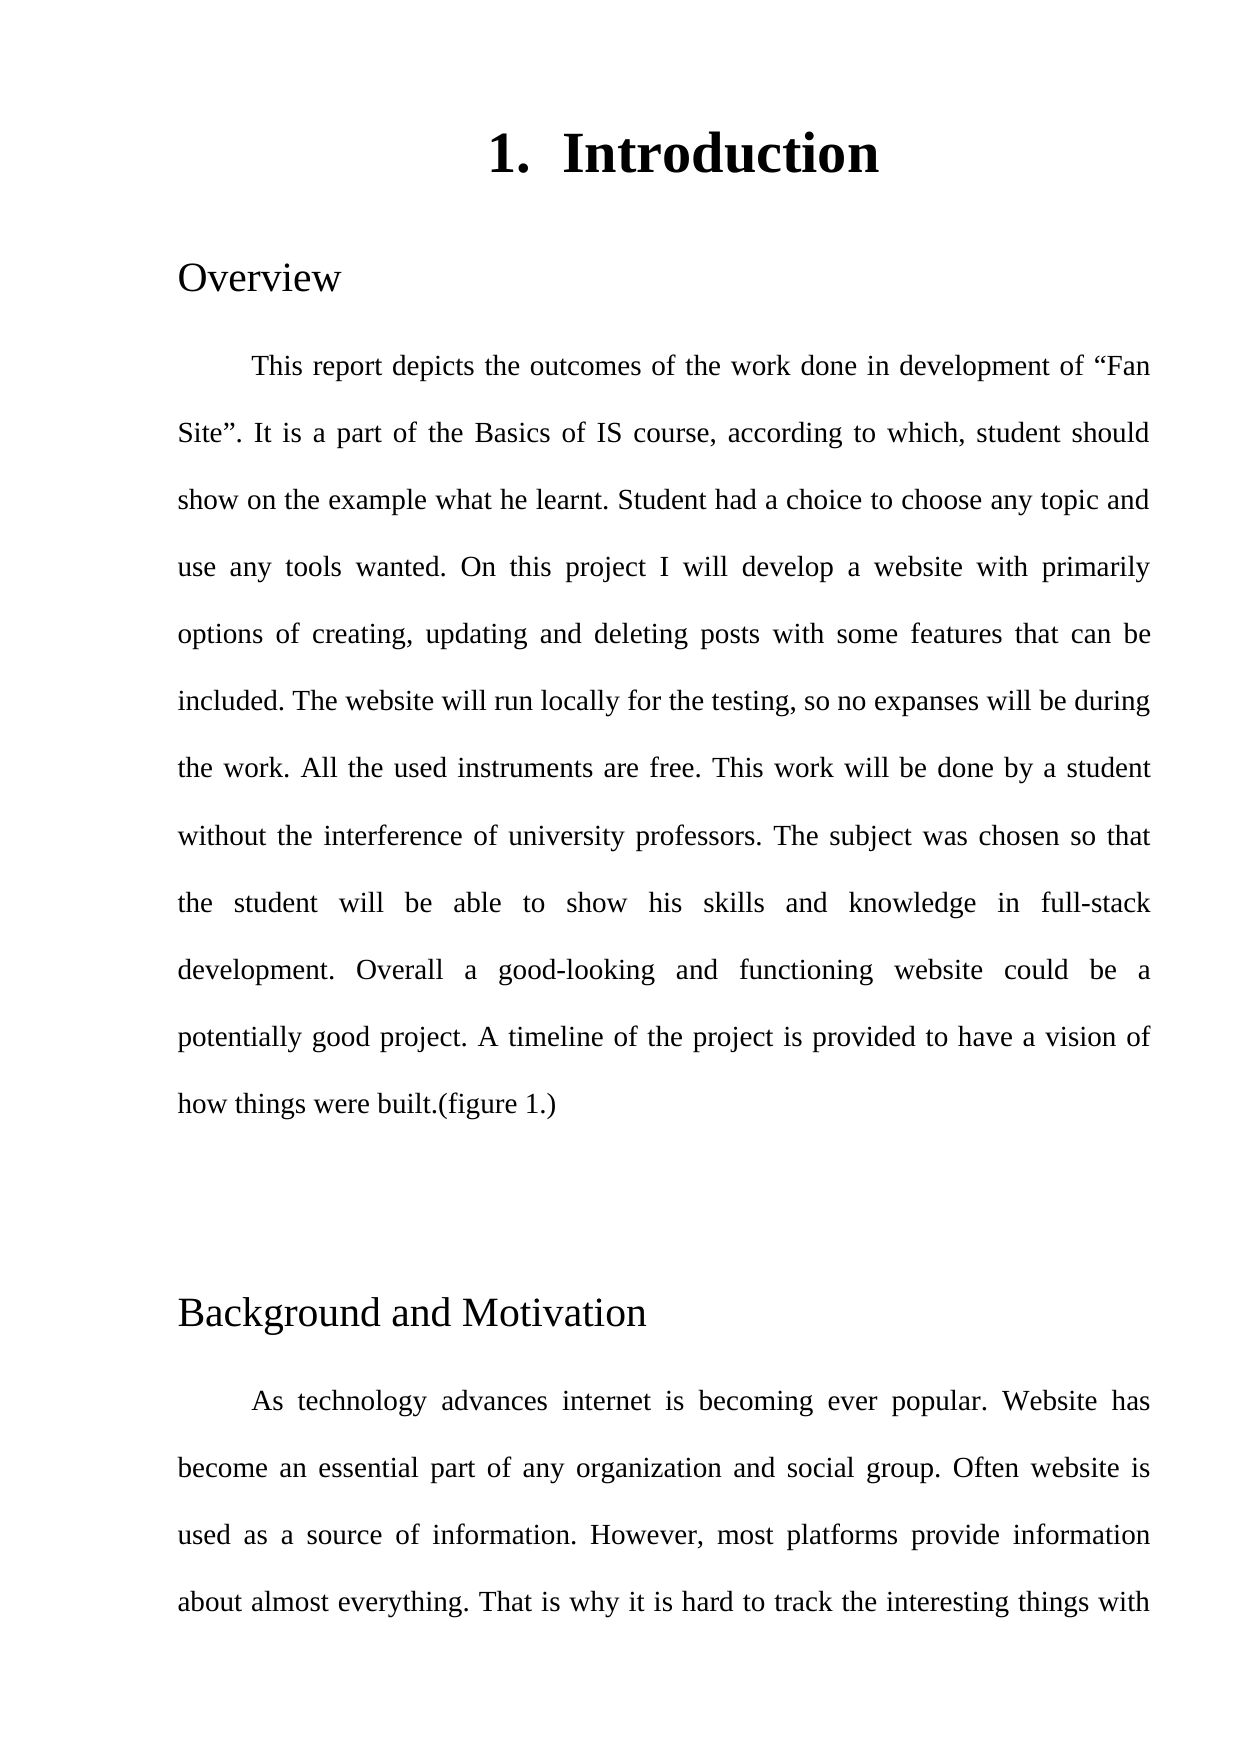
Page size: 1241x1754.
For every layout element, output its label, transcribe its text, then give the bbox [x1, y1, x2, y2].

text Overview [177, 252, 1152, 300]
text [177, 1383, 1152, 1618]
list Introduction [215, 118, 1152, 185]
text Background and Motivation [177, 1287, 1152, 1335]
text This report depicts the outcomes of the work done in development of “Fan Site”. It is a part of the Basics of IS course, according to which, student should show on the example what he learnt. Student had a choice to choose any topic and use any tools wanted. On this project I will develop a website with primarily options of creating, updating and deleting posts with some features that can be included. The website will run locally for the testing, so no expanses will be during the work. All the used instruments are free. This work will be done by a student without the interference of university professors. The subject was chosen so that the student will be able to show his skills and knowledge in full-stack development. Overall a good-looking and functioning website could be a potentially good project. A timeline of the project is provided to have a vision of how things were built.(figure 1.) [177, 348, 1152, 1119]
